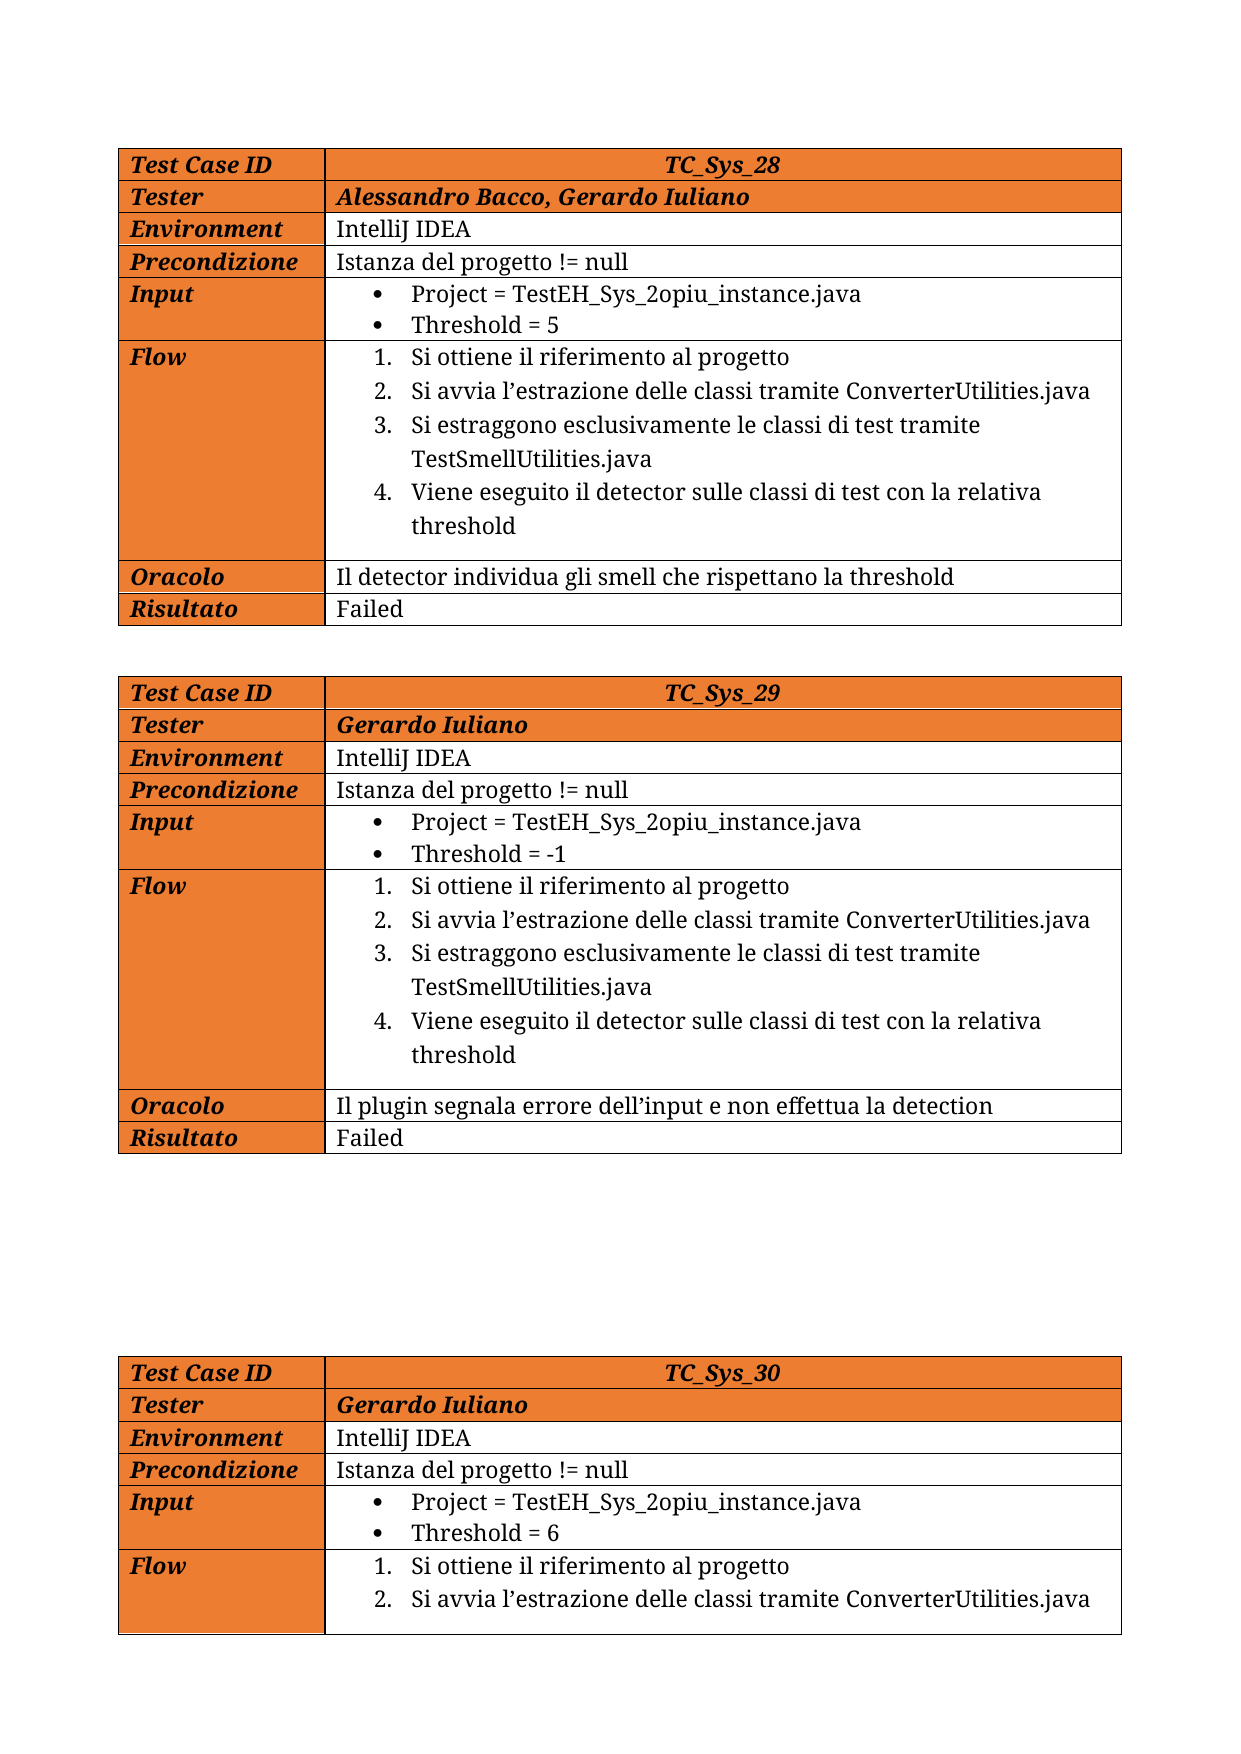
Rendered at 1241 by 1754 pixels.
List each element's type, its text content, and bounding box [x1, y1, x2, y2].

table_cell Project = TestEH_Sys_2opiu_instance.java Threshold = -1 [326, 806, 1121, 869]
table_cell Environment [119, 742, 324, 773]
table_header TC_Sys_30 [326, 1357, 1121, 1388]
table_cell Environment [119, 213, 324, 244]
table_cell Precondizione [119, 774, 324, 805]
table_cell Flow [119, 870, 324, 1089]
table_cell Project = TestEH_Sys_2opiu_instance.java Threshold = 6 [326, 1486, 1121, 1549]
table_cell Input [119, 278, 324, 340]
table_cell Gerardo Iuliano [326, 1389, 1121, 1421]
table_cell IntelliJ IDEA [326, 742, 1121, 773]
table_cell IntelliJ IDEA [326, 213, 1121, 244]
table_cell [326, 1550, 1121, 1633]
table_cell Istanza del progetto != null [326, 1454, 1121, 1485]
table_cell Project = TestEH_Sys_2opiu_instance.java Threshold = 5 [326, 278, 1121, 340]
table_cell Gerardo Iuliano [326, 710, 1121, 741]
table_cell Istanza del progetto != null [326, 774, 1121, 805]
table_header TC_Sys_29 [326, 677, 1121, 708]
table_cell Risultato [119, 1122, 324, 1153]
table_cell Tester [119, 181, 324, 212]
table_header Test Case ID [119, 149, 324, 180]
table_header Test Case ID [119, 1357, 324, 1388]
table_cell Istanza del progetto != null [326, 246, 1121, 277]
table_cell Oracolo [119, 1090, 324, 1121]
table_cell Failed [326, 1122, 1121, 1153]
table_cell Il detector individua gli smell che rispettano la threshold [326, 561, 1121, 592]
table_cell Tester [119, 1389, 324, 1421]
table_cell Environment [119, 1422, 324, 1453]
table_cell Tester [119, 710, 324, 741]
table_cell Risultato [119, 594, 324, 625]
table_cell Flow [119, 341, 324, 560]
table_cell IntelliJ IDEA [326, 1422, 1121, 1453]
table_cell Input [119, 1486, 324, 1549]
table_cell Alessandro Bacco, Gerardo Iuliano [326, 181, 1121, 212]
table_cell Precondizione [119, 246, 324, 277]
table_cell Input [119, 806, 324, 869]
table_header TC_Sys_28 [326, 149, 1121, 180]
table_cell Precondizione [119, 1454, 324, 1485]
table_cell Oracolo [119, 561, 324, 592]
table_cell Flow [119, 1550, 324, 1633]
table_cell Failed [326, 594, 1121, 625]
table_header Test Case ID [119, 677, 324, 708]
table_cell Il plugin segnala errore dell’input e non effettua la detection [326, 1090, 1121, 1121]
